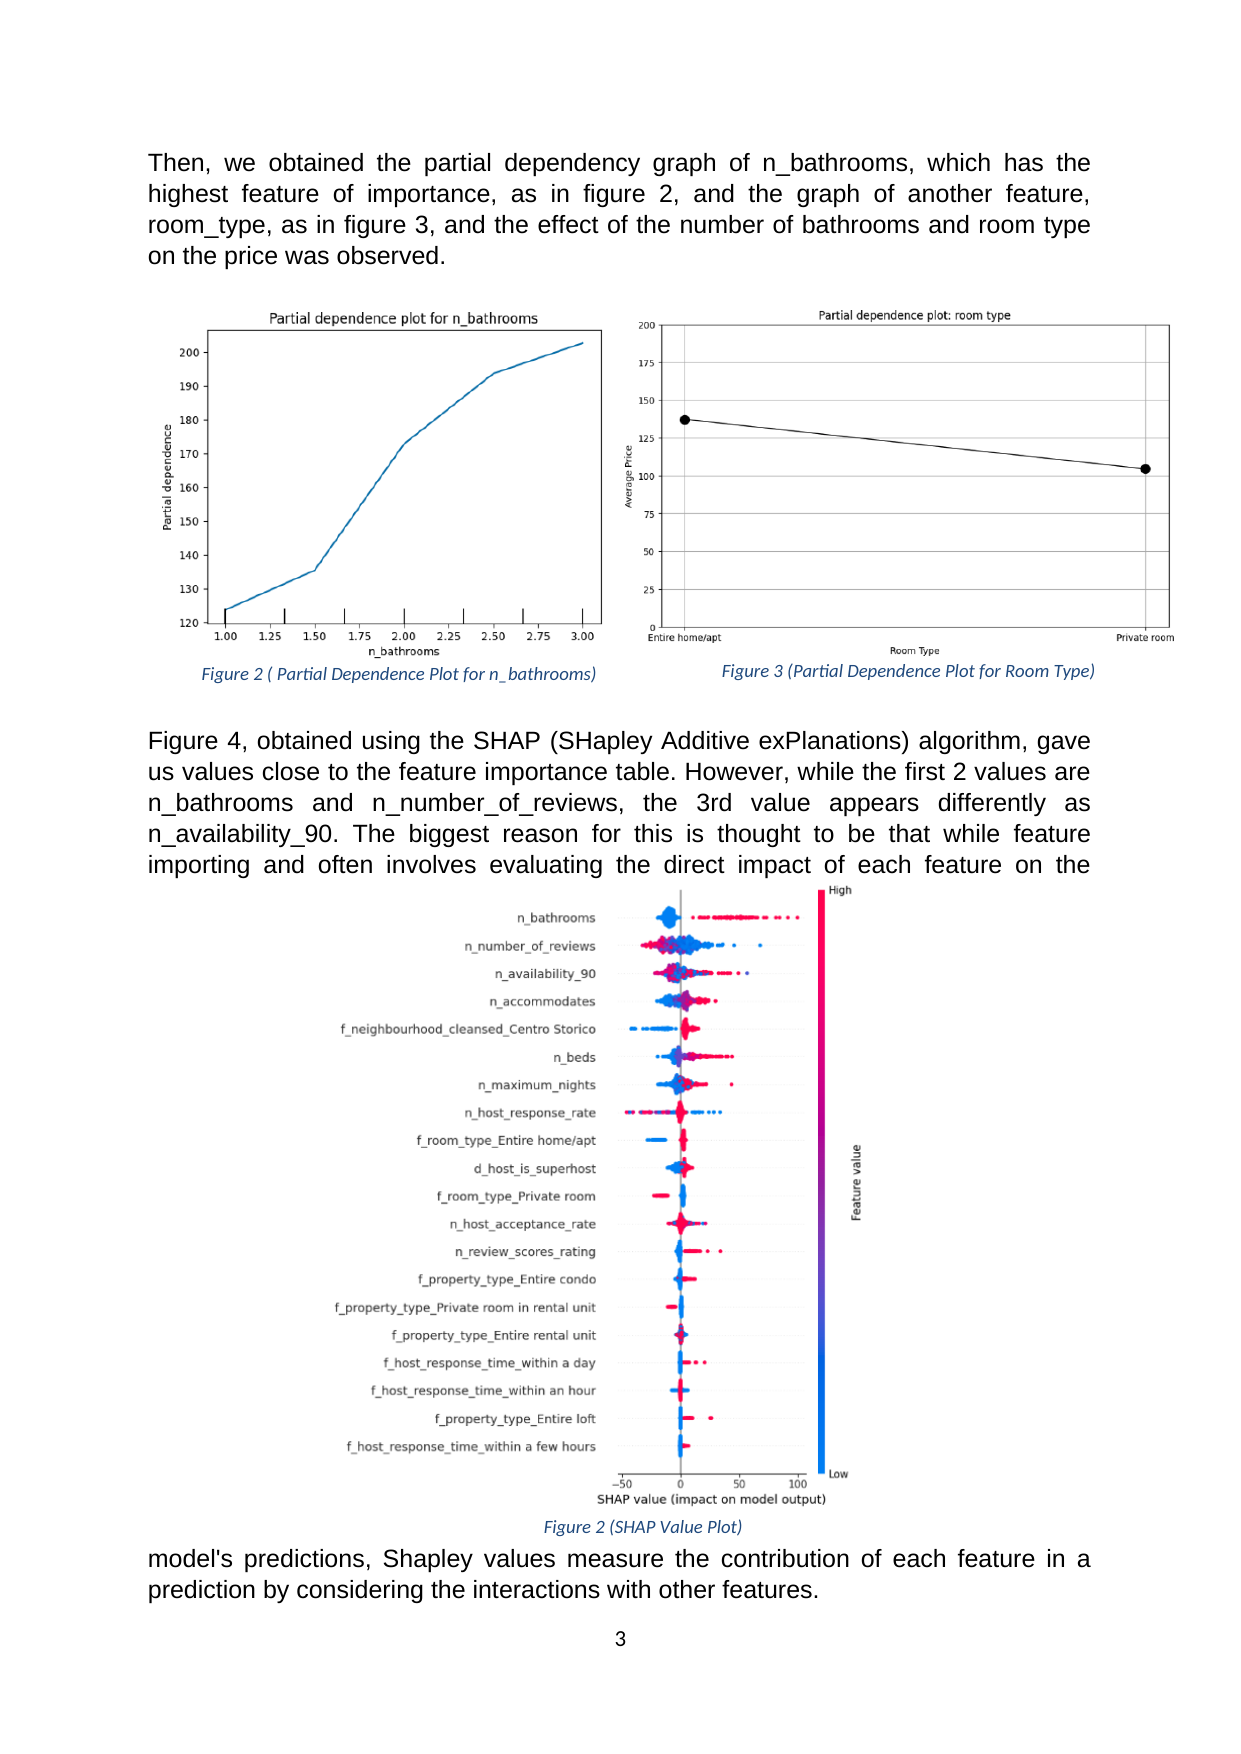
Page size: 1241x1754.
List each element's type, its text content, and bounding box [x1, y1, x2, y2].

text Then, we obtained the partial dependency graph of n_bathrooms, which has the highest feature of importance, as in figure 2, and the graph of another feature, room_type, as in figure 3, and the effect of the number of bathrooms and room type on the price was observed. [148, 148, 1093, 269]
picture [137, 302, 1189, 661]
picture [331, 880, 916, 1515]
